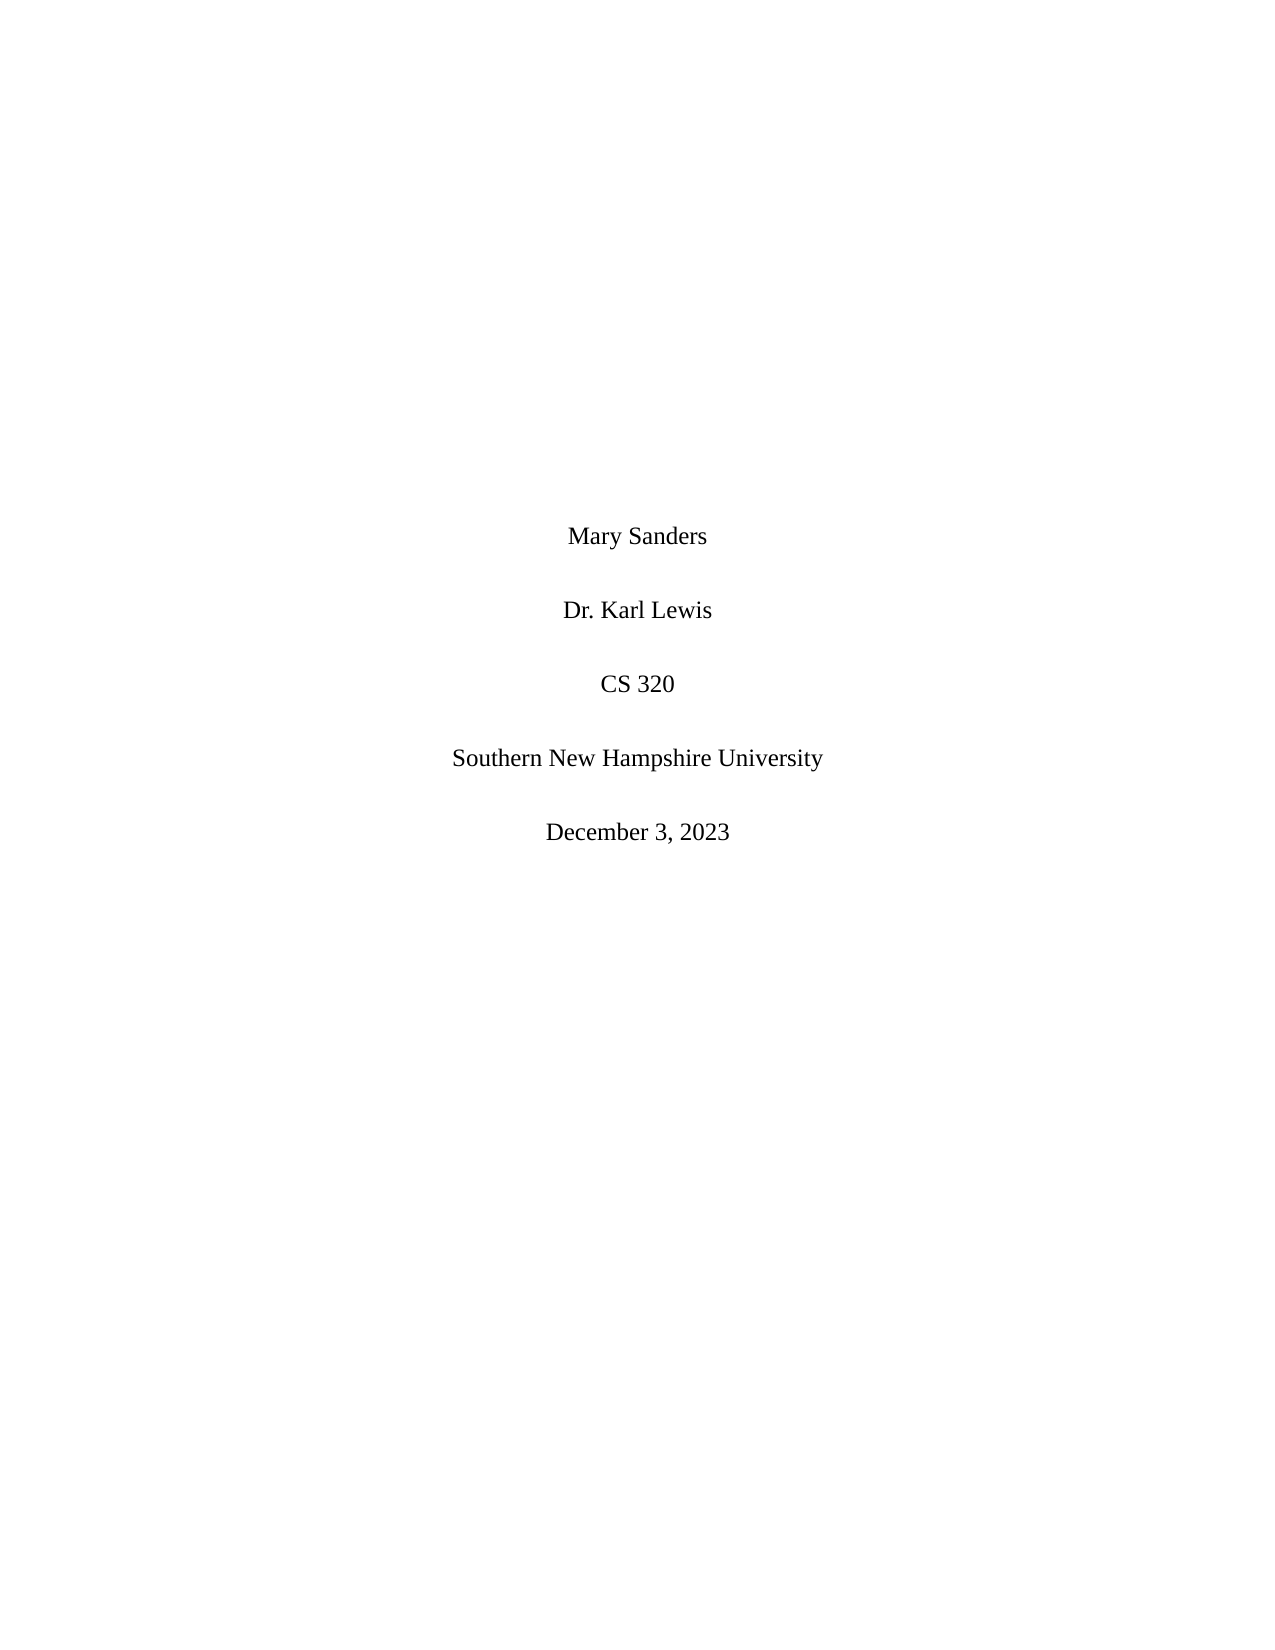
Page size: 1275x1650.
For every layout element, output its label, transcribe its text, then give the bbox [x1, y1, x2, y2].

text CS 320 [150, 669, 1125, 698]
text Mary Sanders [150, 521, 1125, 549]
text Southern New Hampshire University [150, 743, 1125, 772]
text Dr. Karl Lewis [150, 595, 1125, 624]
text December 3, 2023 [150, 817, 1125, 846]
